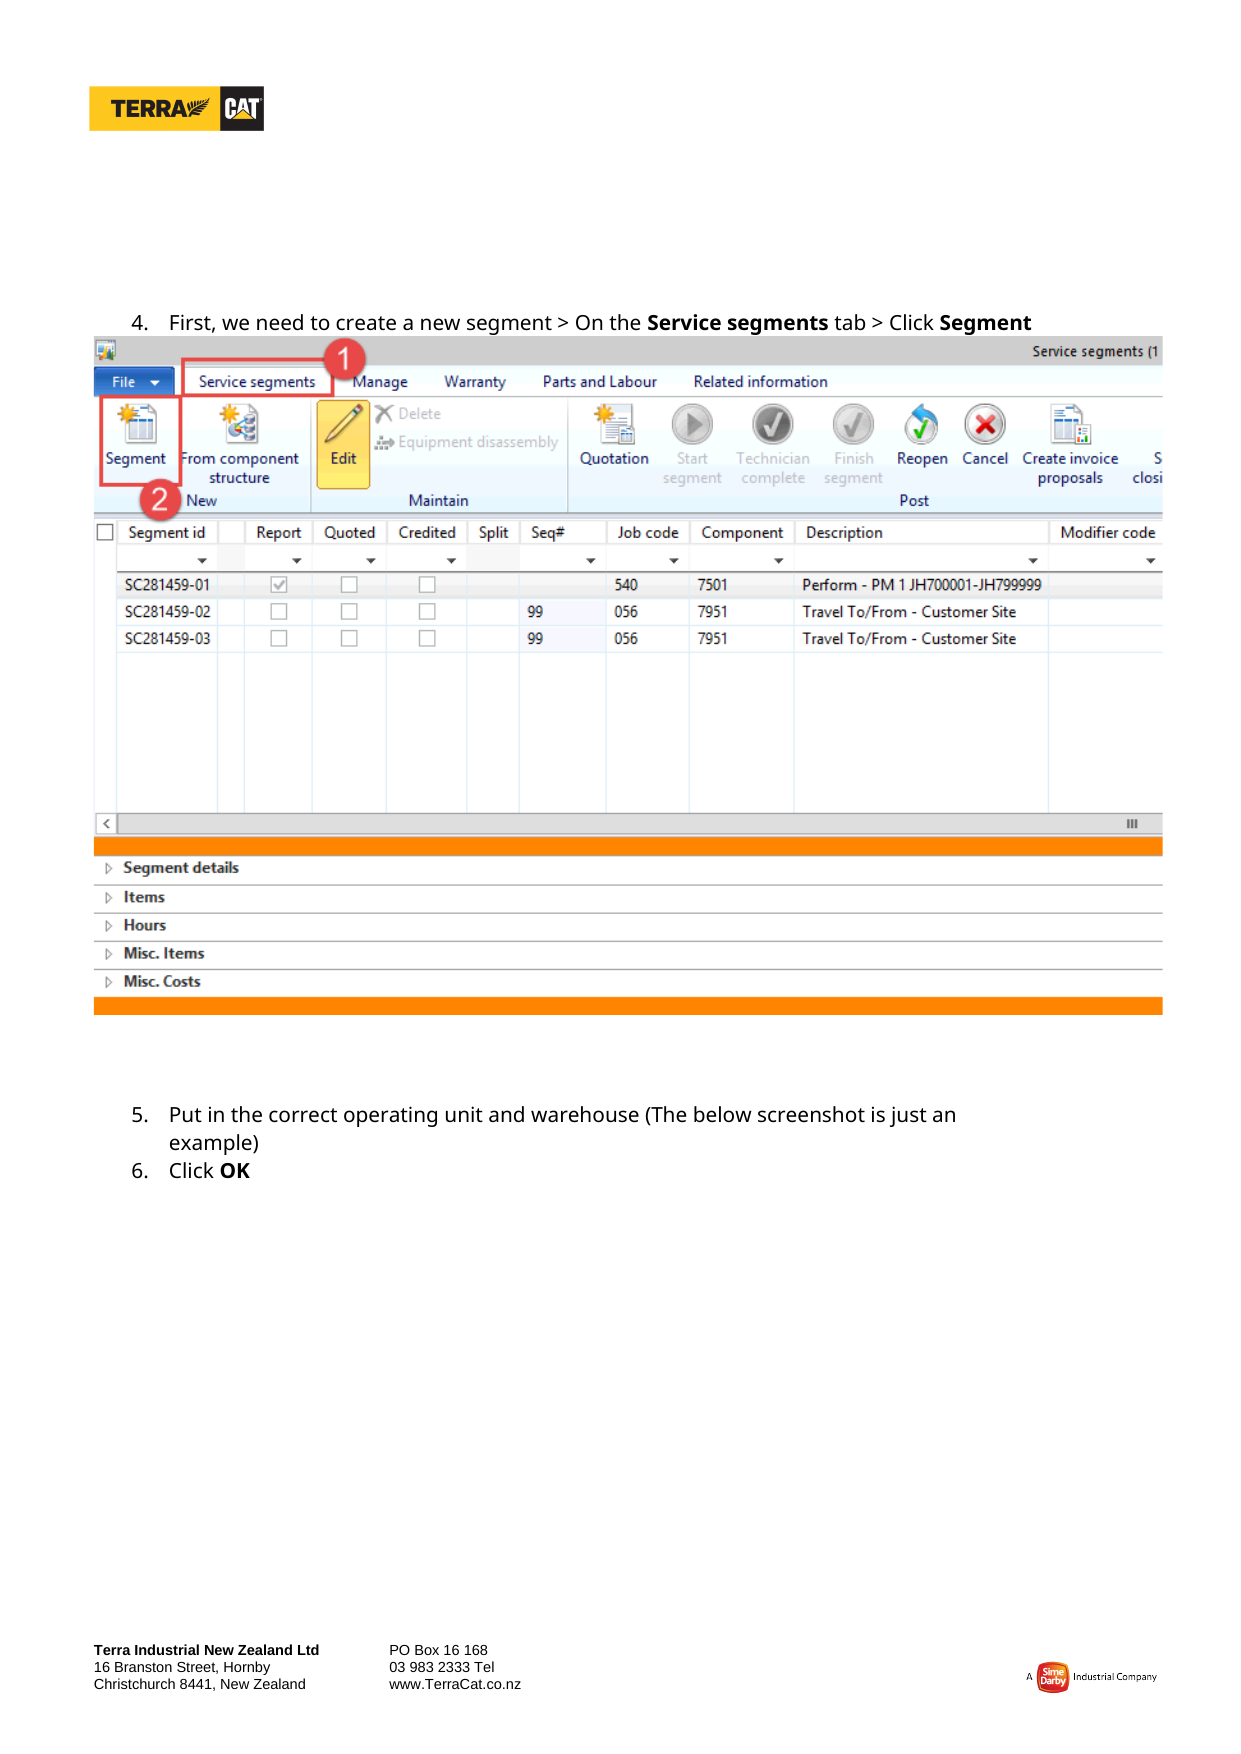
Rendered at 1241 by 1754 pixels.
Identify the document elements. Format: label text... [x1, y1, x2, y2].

picture [1025, 1658, 1157, 1695]
list Put in the correct operating unit and warehouse (The below screenshot is just an example) [131, 1100, 1053, 1157]
list First, we need to create a new segment > On the Service segments tab > Click Segment [131, 308, 1053, 336]
list Click OK [131, 1157, 1053, 1185]
picture [87, 84, 266, 133]
picture [93, 336, 1163, 1015]
